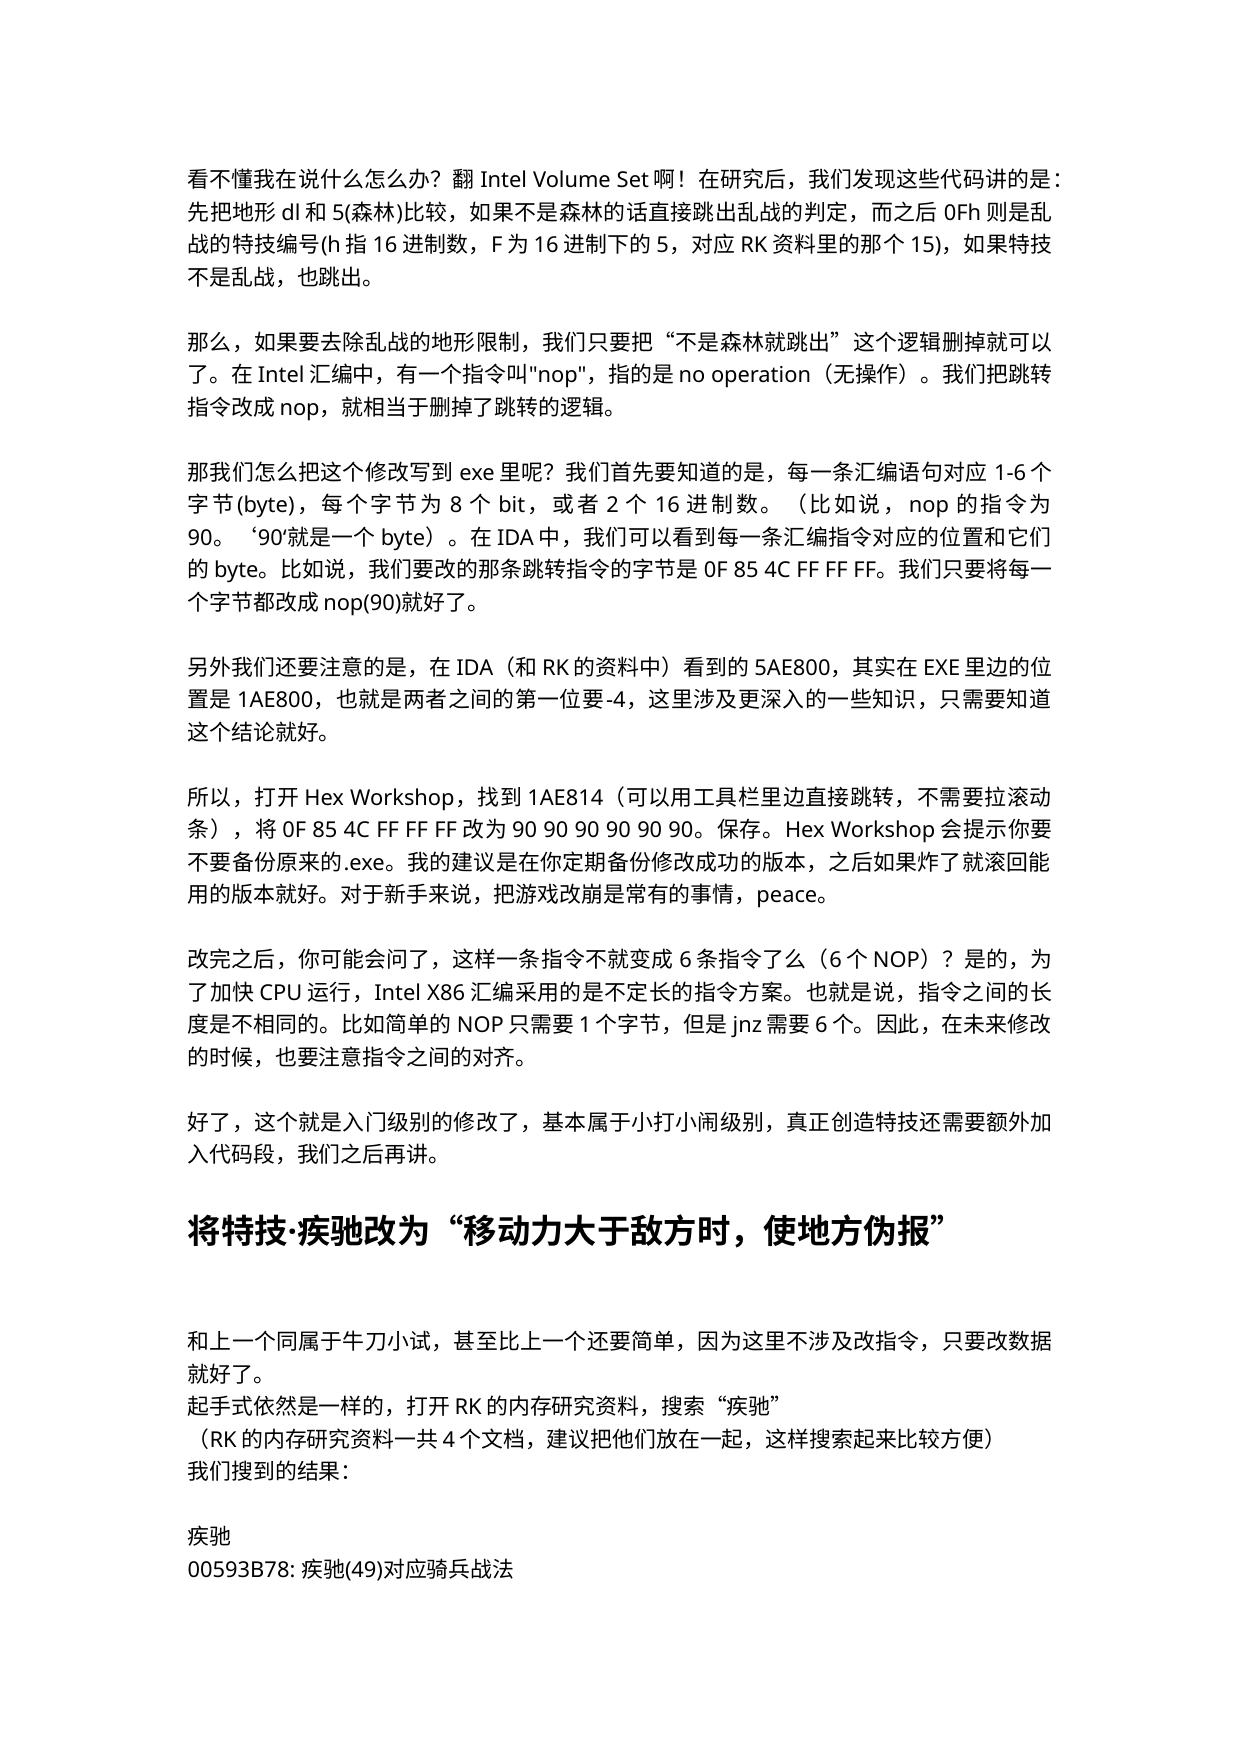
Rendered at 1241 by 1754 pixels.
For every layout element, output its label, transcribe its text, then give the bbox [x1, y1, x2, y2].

text 好了，这个就是入门级别的修改了，基本属于小打小闹级别，真正创造特技还需要额外加入代码段，我们之后再讲。 [187, 1104, 1053, 1169]
text （RK的内存研究资料一共4个文档，建议把他们放在一起，这样搜索起来比较方便） [187, 1421, 1053, 1454]
text 另外我们还要注意的是，在IDA（和RK的资料中）看到的5AE800，其实在EXE里边的位置是1AE800，也就是两者之间的第一位要-4，这里涉及更深入的一些知识，只需要知道这个结论就好。 [187, 649, 1053, 747]
text 和上一个同属于牛刀小试，甚至比上一个还要简单，因为这里不涉及改指令，只要改数据就好了。 [187, 1324, 1053, 1389]
text 我们搜到的结果： [187, 1454, 1053, 1486]
subtitle 将特技·疾驰改为“移动力大于敌方时，使地方伪报” [187, 1197, 1053, 1262]
text 00593B78: 疾驰(49)对应骑兵战法 [187, 1551, 1053, 1584]
text 那我们怎么把这个修改写到exe里呢？我们首先要知道的是，每一条汇编语句对应1-6个字节(byte)，每个字节为8个bit，或者2个16进制数。（比如说，nop的指令为90。‘90‘就是一个byte）。在IDA中，我们可以看到每一条汇编指令对应的位置和它们的byte。比如说，我们要改的那条跳转指令的字节是0F 85 4C FF FF FF。我们只要将每一个字节都改成nop(90)就好了。 [187, 454, 1053, 617]
text 看不懂我在说什么怎么办？翻Intel Volume Set啊！在研究后，我们发现这些代码讲的是：先把地形dl和5(森林)比较，如果不是森林的话直接跳出乱战的判定，而之后0Fh则是乱战的特技编号(h指16进制数，F为16进制下的5，对应RK资料里的那个15)，如果特技不是乱战，也跳出。 [187, 162, 1053, 292]
text 改完之后，你可能会问了，这样一条指令不就变成6条指令了么（6个NOP）？是的，为了加快CPU运行，Intel X86汇编采用的是不定长的指令方案。也就是说，指令之间的长度是不相同的。比如简单的NOP只需要1个字节，但是jnz需要6个。因此，在未来修改的时候，也要注意指令之间的对齐。 [187, 942, 1053, 1072]
text 那么，如果要去除乱战的地形限制，我们只要把“不是森林就跳出”这个逻辑删掉就可以了。在Intel汇编中，有一个指令叫"nop"，指的是no operation（无操作）。我们把跳转指令改成nop，就相当于删掉了跳转的逻辑。 [187, 324, 1053, 422]
text 疾驰 [187, 1519, 1053, 1551]
text 所以，打开Hex Workshop，找到1AE814（可以用工具栏里边直接跳转，不需要拉滚动条），将0F 85 4C FF FF FF改为90 90 90 90 90 90。保存。Hex Workshop会提示你要不要备份原来的.exe。我的建议是在你定期备份修改成功的版本，之后如果炸了就滚回能用的版本就好。对于新手来说，把游戏改崩是常有的事情，peace。 [187, 779, 1053, 909]
text 起手式依然是一样的，打开RK的内存研究资料，搜索“疾驰” [187, 1389, 1053, 1421]
